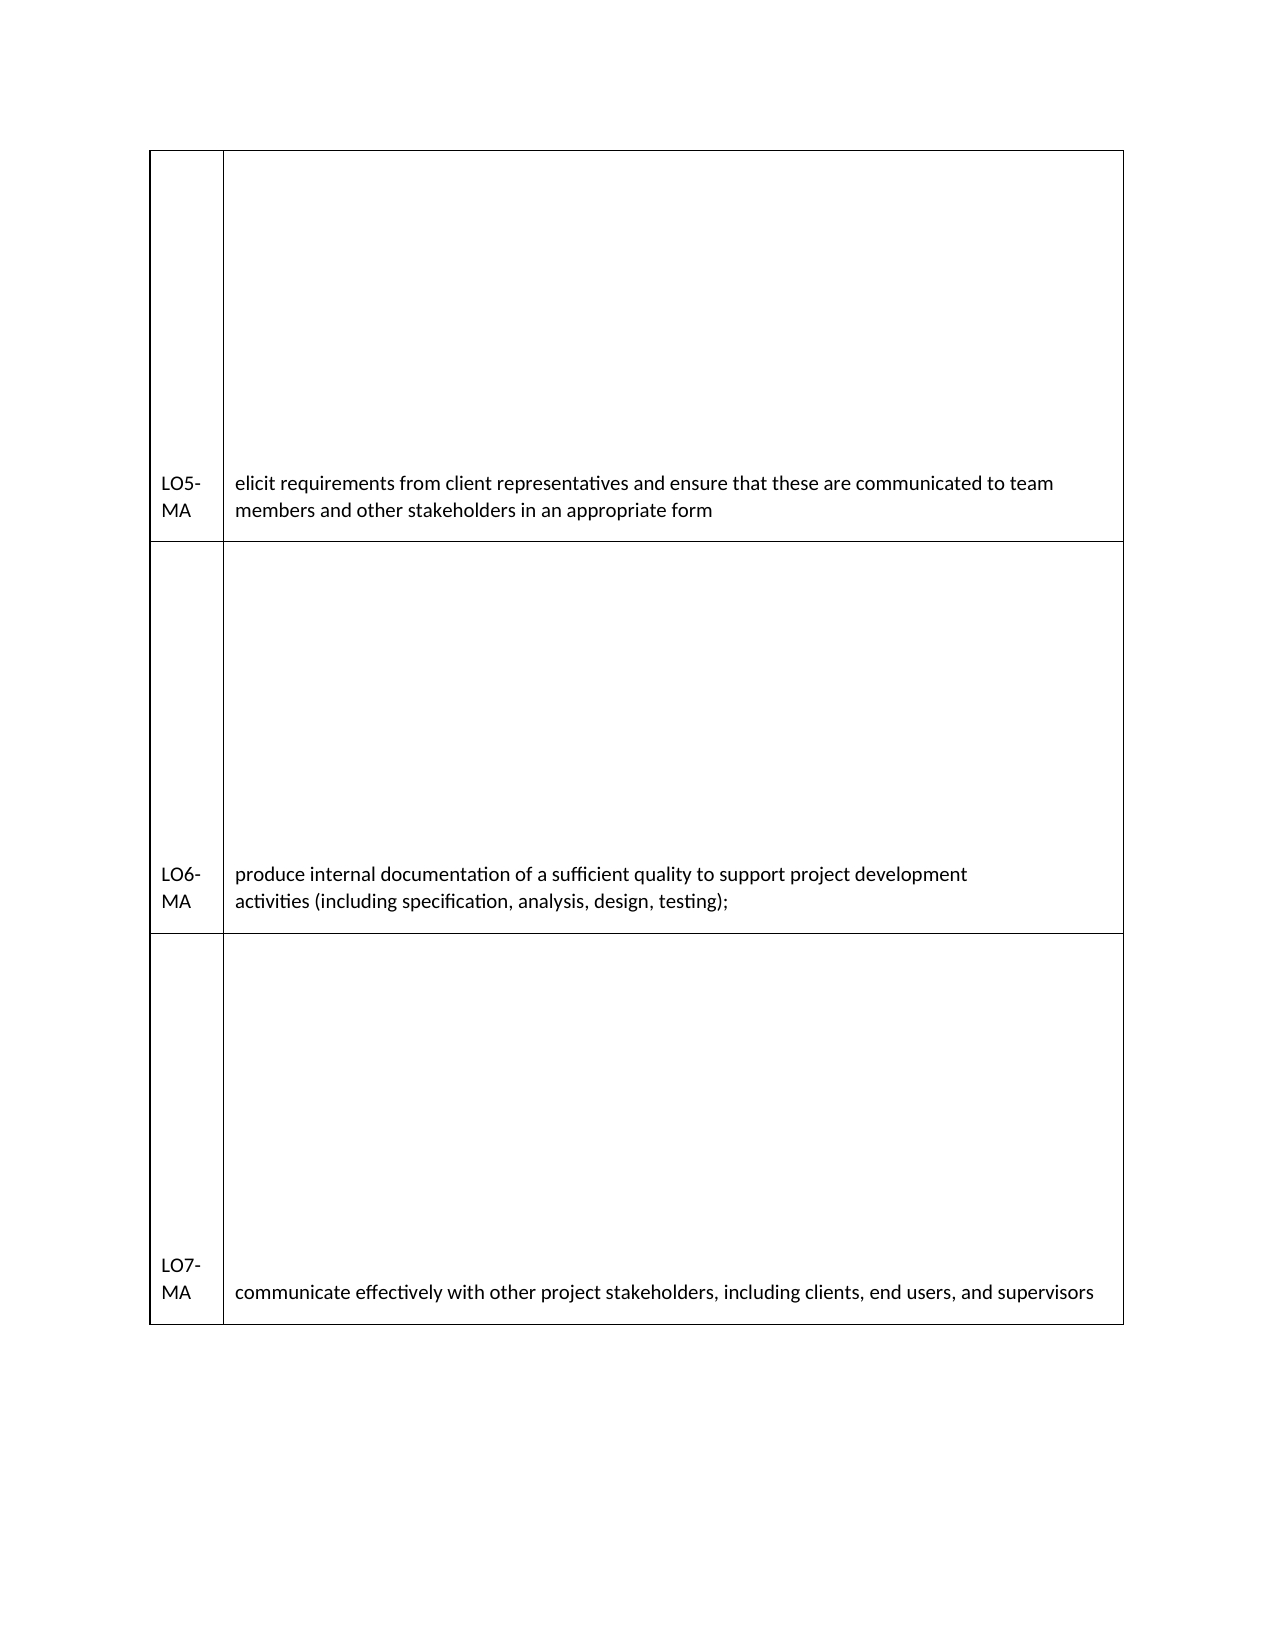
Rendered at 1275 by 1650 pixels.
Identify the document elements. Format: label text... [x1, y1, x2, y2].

table_cell LO5-MA [151, 151, 223, 541]
table_cell elicit requirements from client representatives and ensure that these are communicated to team members and other stakeholders in an appropriate form [224, 151, 1123, 541]
table_cell communicate effectively with other project stakeholders, including clients, end users, and supervisors [224, 934, 1123, 1324]
table_cell LO6-MA [151, 542, 223, 932]
table_cell LO7-MA [151, 934, 223, 1324]
table_cell produce internal documentation of a sufficient quality to support project development activities (including specification, analysis, design, testing); [224, 542, 1123, 932]
